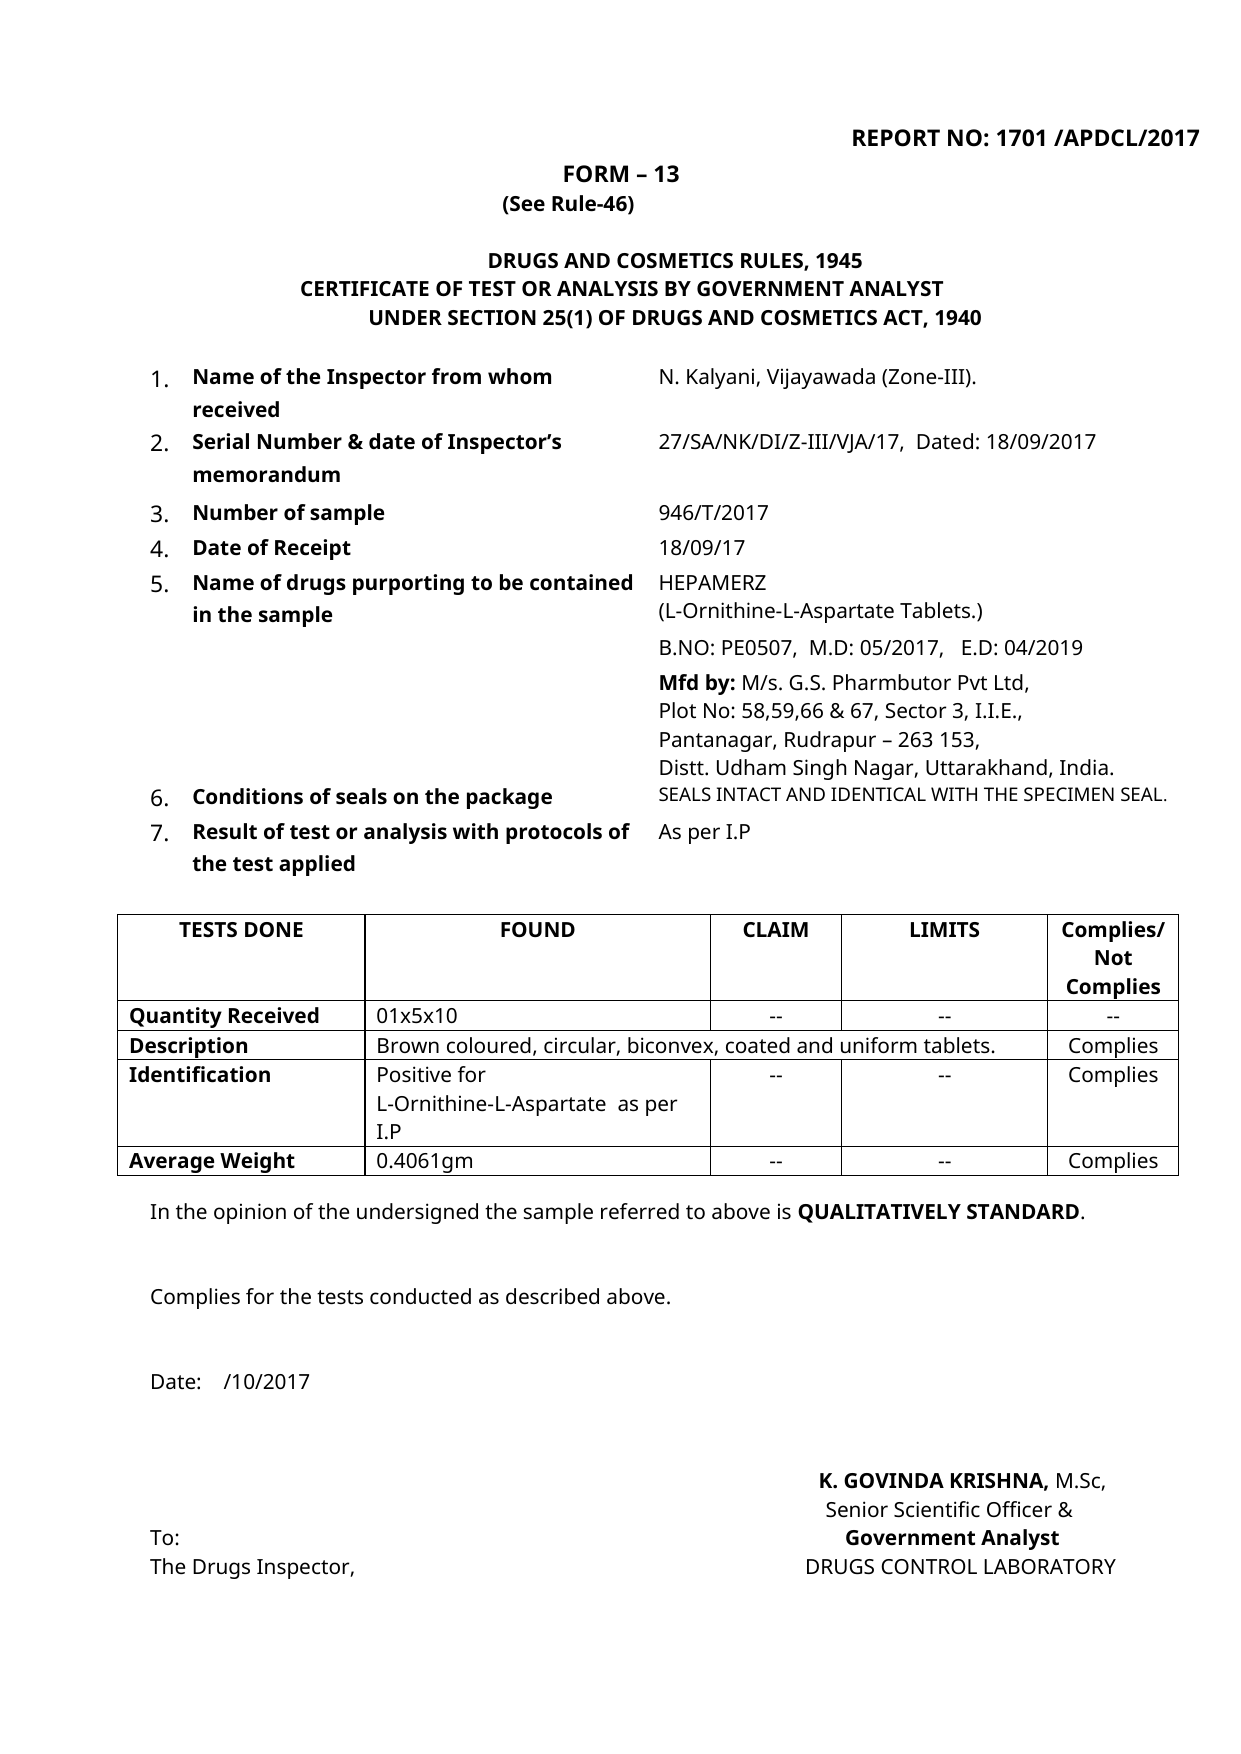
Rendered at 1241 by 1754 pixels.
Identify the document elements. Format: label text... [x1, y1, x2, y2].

text DRUGS AND COSMETICS RULES, 1945 [150, 246, 1200, 274]
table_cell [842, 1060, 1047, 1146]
text CERTIFICATE OF TEST OR ANALYSIS BY GOVERNMENT ANALYST [225, 274, 1200, 303]
text Complies for the tests conducted as described above. [150, 1282, 1200, 1311]
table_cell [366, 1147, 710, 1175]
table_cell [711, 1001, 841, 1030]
text REPORT NO: 1701 /APDCL/2017 [150, 122, 1200, 153]
text (See Rule-46) [150, 189, 1200, 217]
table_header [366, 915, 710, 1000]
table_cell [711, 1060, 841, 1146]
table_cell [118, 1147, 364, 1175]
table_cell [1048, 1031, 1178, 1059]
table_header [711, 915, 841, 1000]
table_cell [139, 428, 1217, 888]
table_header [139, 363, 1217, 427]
text Date: /10/2017 [150, 1367, 1200, 1396]
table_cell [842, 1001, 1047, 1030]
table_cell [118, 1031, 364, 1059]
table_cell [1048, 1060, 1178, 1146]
text The Drugs Inspector, DRUGS CONTROL LABORATORY [150, 1552, 1200, 1580]
text To: Government Analyst [150, 1523, 1200, 1552]
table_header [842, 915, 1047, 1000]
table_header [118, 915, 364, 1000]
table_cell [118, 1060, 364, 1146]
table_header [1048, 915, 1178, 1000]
text K. GOVINDA KRISHNA, M.Sc, [150, 1466, 1200, 1495]
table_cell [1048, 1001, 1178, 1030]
text UNDER SECTION 25(1) OF DRUGS AND COSMETICS ACT, 1940 [150, 303, 1200, 331]
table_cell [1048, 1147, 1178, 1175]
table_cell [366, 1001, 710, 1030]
text Senior Scientific Officer & [150, 1495, 1200, 1523]
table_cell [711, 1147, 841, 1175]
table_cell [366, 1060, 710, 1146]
text FORM – 13 [525, 158, 1200, 189]
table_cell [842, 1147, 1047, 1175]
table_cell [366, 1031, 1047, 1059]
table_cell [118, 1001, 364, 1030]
text In the opinion of the undersigned the sample referred to above is QUALITATIVELY STANDARD. [150, 921, 1200, 1225]
